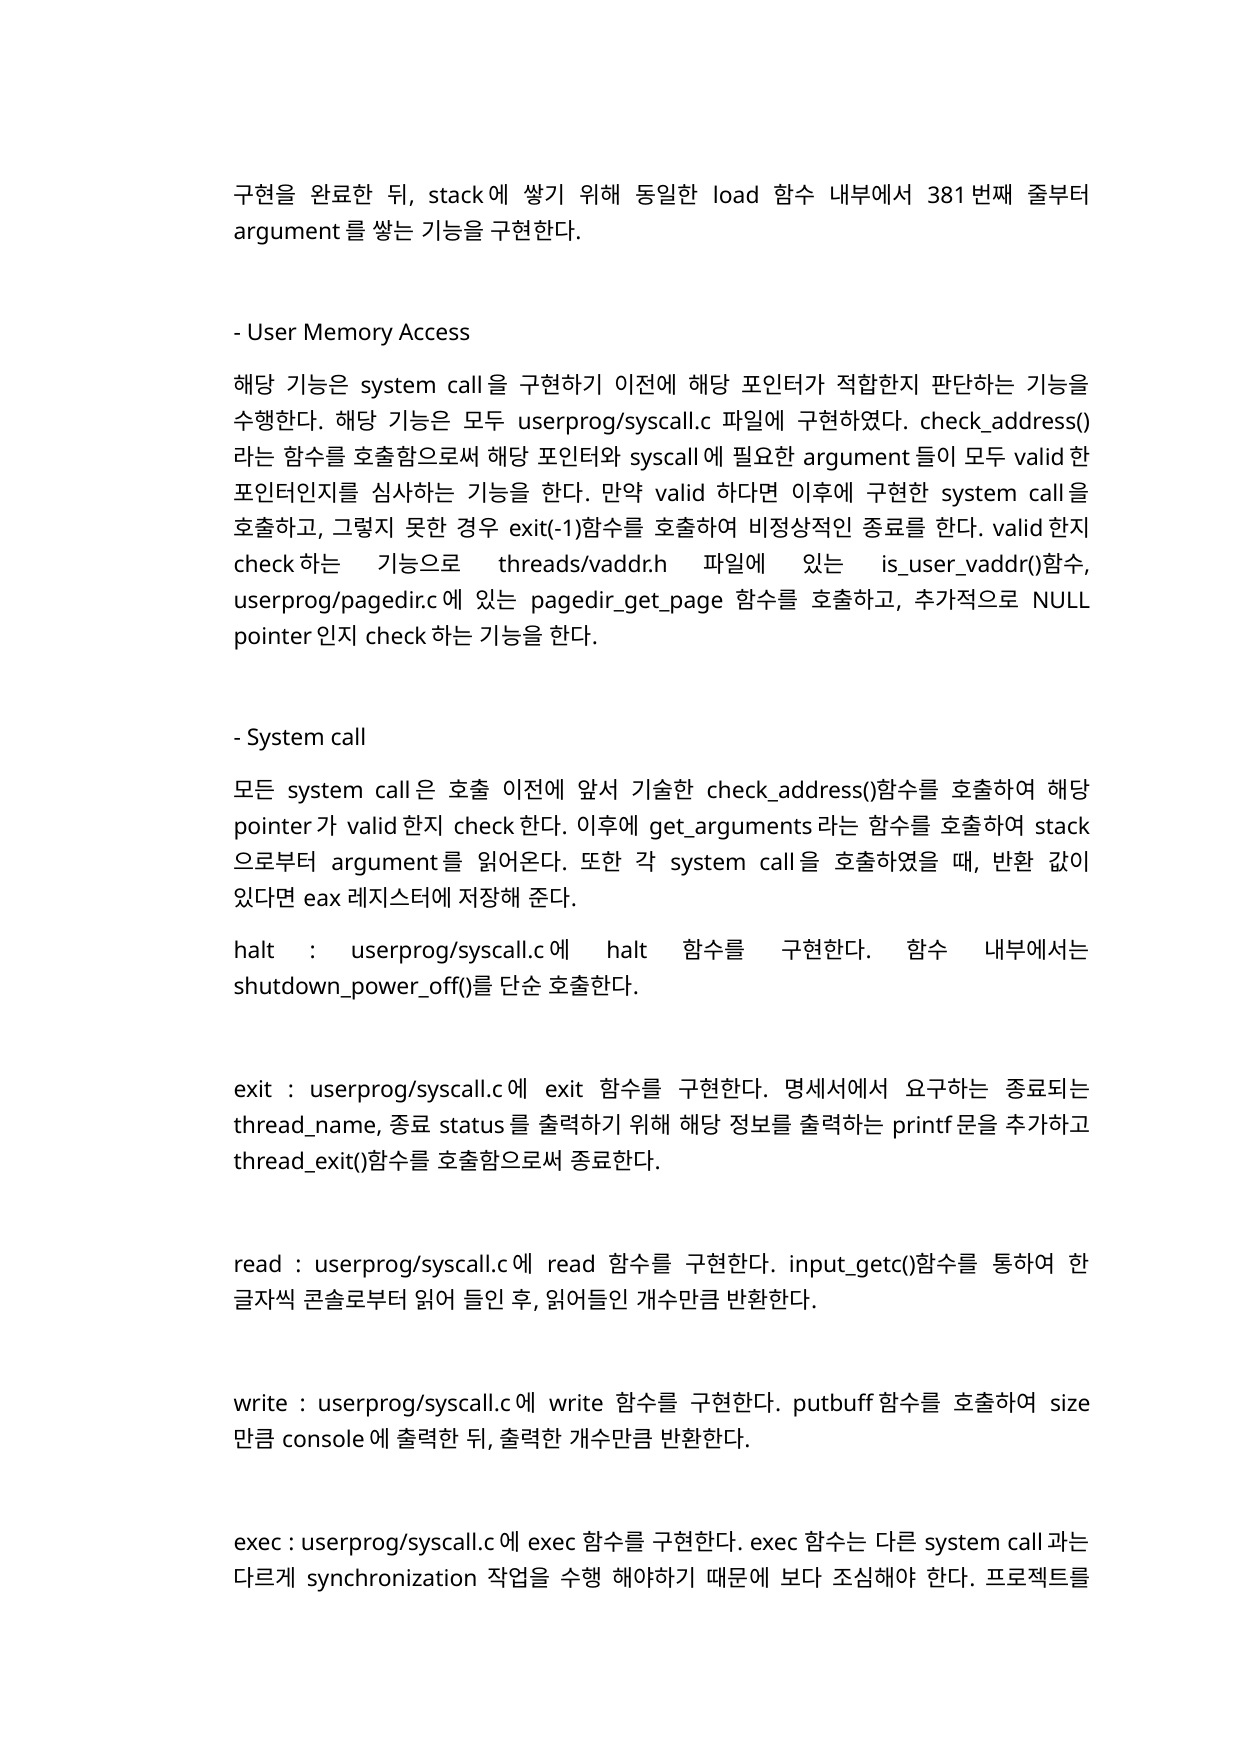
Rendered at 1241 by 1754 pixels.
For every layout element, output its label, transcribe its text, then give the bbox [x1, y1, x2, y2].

text read : userprog/syscall.c에 read 함수를 구현한다. input_getc()함수를 통하여 한 글자씩 콘솔로부터 읽어 들인 후, 읽어들인 개수만큼 반환한다. [233, 1246, 1090, 1315]
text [233, 1524, 1090, 1593]
text - System call [233, 721, 1090, 752]
text 해당 기능은 system call을 구현하기 이전에 해당 포인터가 적합한지 판단하는 기능을 수행한다. 해당 기능은 모두 userprog/syscall.c 파일에 구현하였다. check_address()라는 함수를 호출함으로써 해당 포인터와 syscall에 필요한 argument들이 모두 valid한 포인터인지를 심사하는 기능을 한다. 만약 valid 하다면 이후에 구현한 system call을 호출하고, 그렇지 못한 경우 exit(-1)함수를 호출하여 비정상적인 종료를 한다. valid한지 check하는 기능으로 threads/vaddr.h 파일에 있는 is_user_vaddr()함수, userprog/pagedir.c에 있는 pagedir_get_page 함수를 호출하고, 추가적으로 NULL pointer인지 check하는 기능을 한다. [233, 367, 1090, 651]
text - User Memory Access [233, 316, 1090, 347]
text exit : userprog/syscall.c에 exit 함수를 구현한다. 명세서에서 요구하는 종료되는 thread_name, 종료 status를 출력하기 위해 해당 정보를 출력하는 printf문을 추가하고 thread_exit()함수를 호출함으로써 종료한다. [233, 1071, 1090, 1176]
text 모든 system call은 호출 이전에 앞서 기술한 check_address()함수를 호출하여 해당 pointer가 valid한지 check한다. 이후에 get_arguments라는 함수를 호출하여 stack으로부터 argument를 읽어온다. 또한 각 system call을 호출하였을 때, 반환 값이 있다면 eax 레지스터에 저장해 준다. [233, 772, 1090, 913]
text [233, 177, 1090, 246]
text write : userprog/syscall.c에 write 함수를 구현한다. putbuff함수를 호출하여 size 만큼 console에 출력한 뒤, 출력한 개수만큼 반환한다. [233, 1385, 1090, 1454]
text halt : userprog/syscall.c에 halt 함수를 구현한다. 함수 내부에서는 shutdown_power_off()를 단순 호출한다. [233, 932, 1090, 1001]
